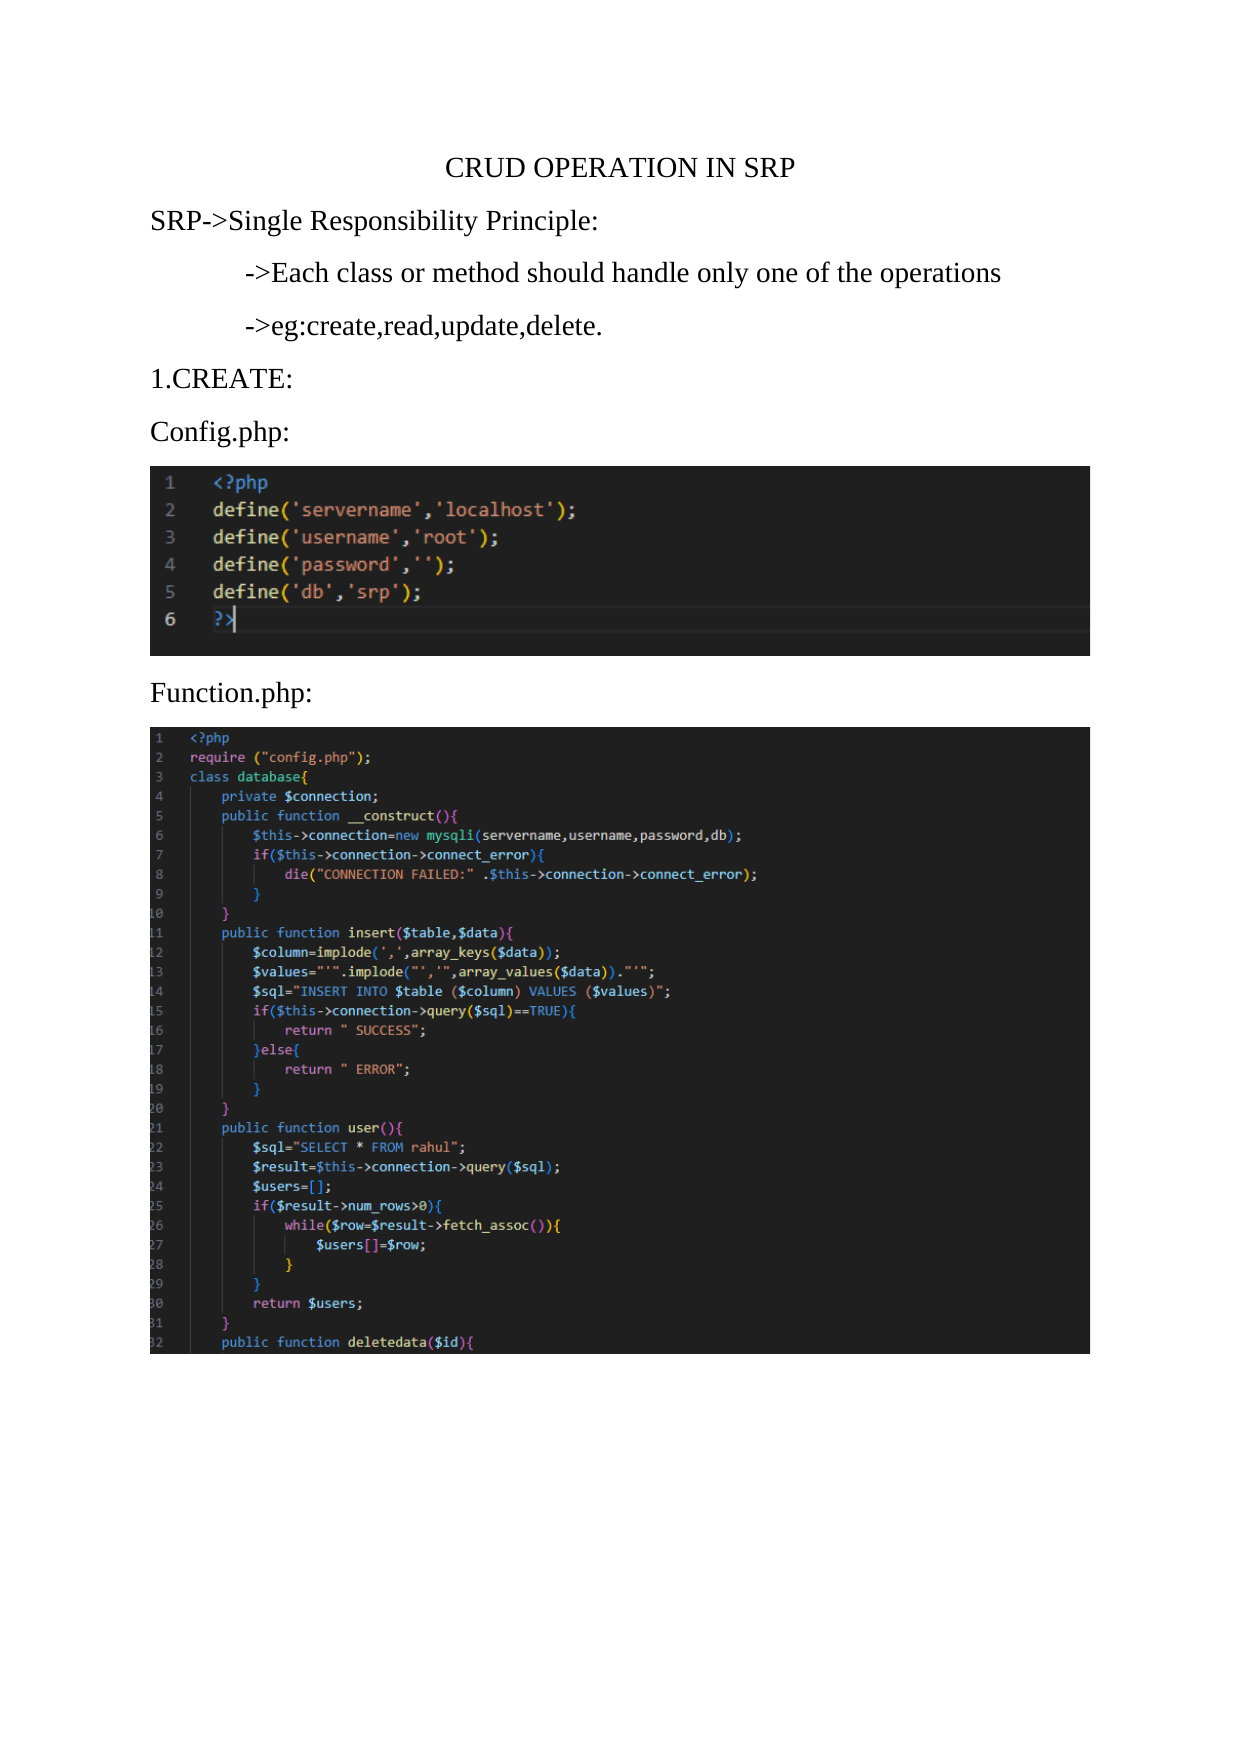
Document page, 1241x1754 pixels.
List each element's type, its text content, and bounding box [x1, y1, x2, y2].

picture [150, 727, 1091, 1354]
text CRUD OPERATION IN SRP [150, 150, 1090, 183]
text Function.php: [150, 675, 1090, 708]
text 1.CREATE: [150, 361, 1090, 395]
text ->eg:create,read,update,delete. [150, 308, 1090, 342]
text Config.php: [150, 414, 1090, 448]
picture [150, 466, 1091, 656]
text ->Each class or method should handle only one of the operations [150, 256, 1090, 289]
text SRP->Single Responsibility Principle: [150, 203, 1090, 236]
